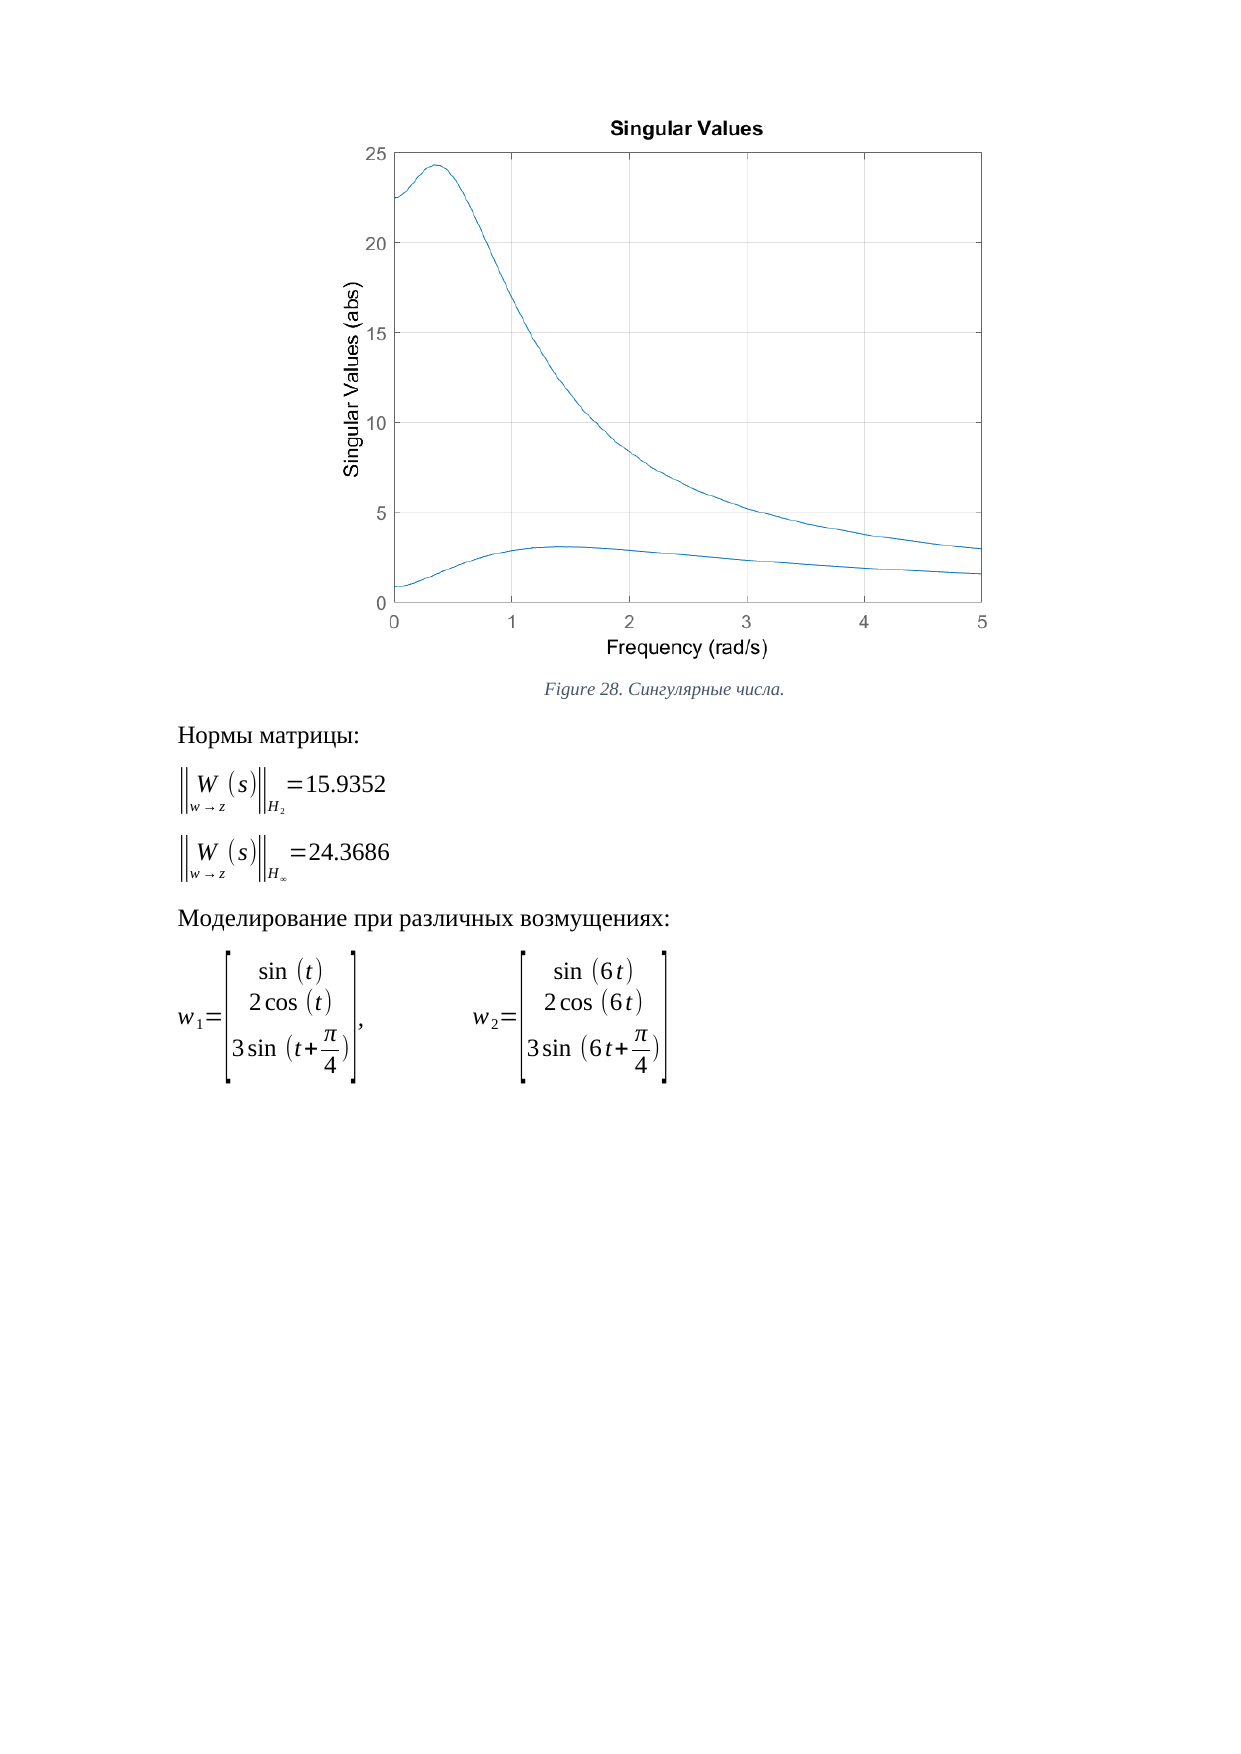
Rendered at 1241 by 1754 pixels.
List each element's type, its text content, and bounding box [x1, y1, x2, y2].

text Моделирование при различных возмущениях: [177, 903, 1152, 931]
text Нормы матрицы: [177, 720, 1152, 749]
text , [177, 950, 1152, 1085]
picture [341, 118, 988, 660]
text Figure 28. Сингулярные числа. [177, 678, 1152, 699]
